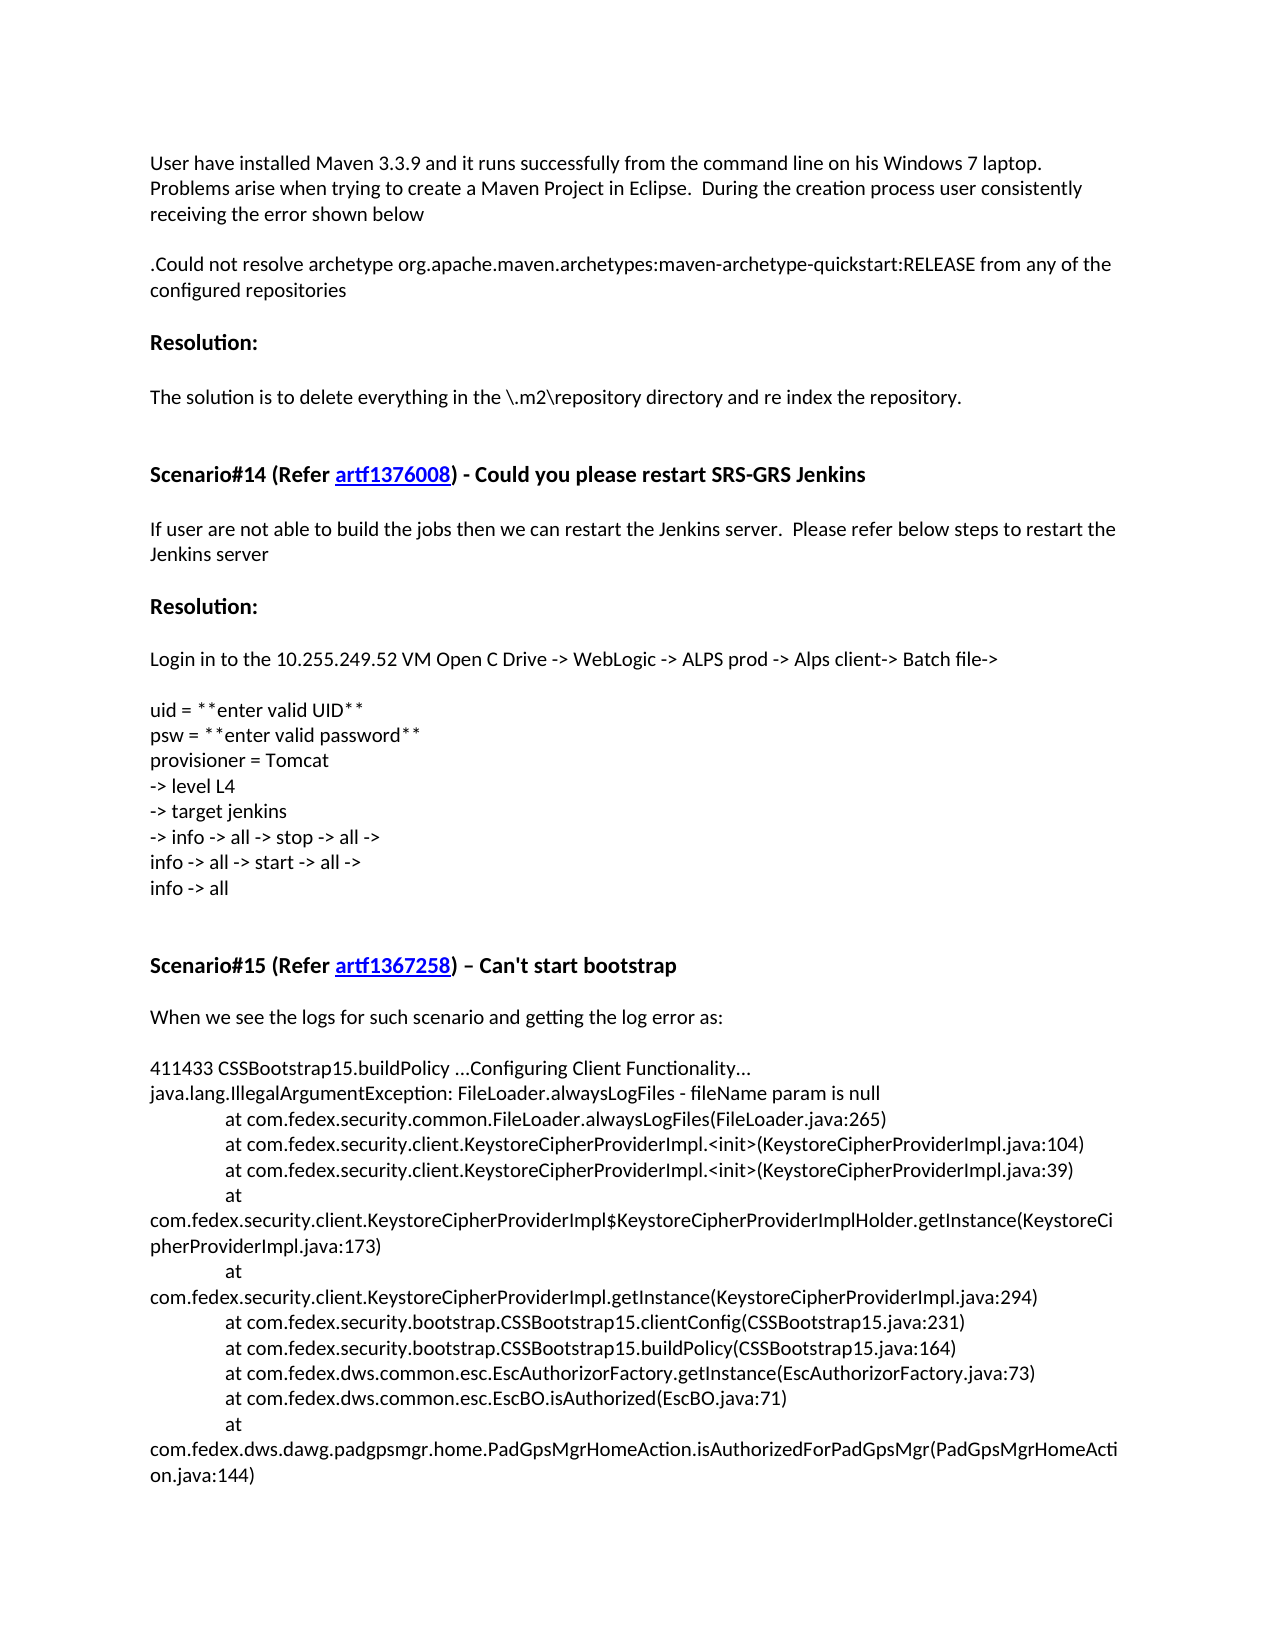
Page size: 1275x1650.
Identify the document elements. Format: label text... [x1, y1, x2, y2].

text at com.fedex.security.bootstrap.CSSBootstrap15.clientConfig(CSSBootstrap15.java:231) [150, 1309, 1125, 1335]
text at com.fedex.security.bootstrap.CSSBootstrap15.buildPolicy(CSSBootstrap15.java:164) [150, 1335, 1125, 1360]
text at com.fedex.dws.common.esc.EscBO.isAuthorized(EscBO.java:71) [150, 1386, 1125, 1411]
text at com.fedex.security.client.KeystoreCipherProviderImpl.<init>(KeystoreCipherProviderImpl.java:104) [150, 1131, 1125, 1157]
text at com.fedex.security.common.FileLoader.alwaysLogFiles(FileLoader.java:265) [150, 1106, 1125, 1131]
text psw = **enter valid password** [150, 722, 1125, 748]
text 411433 CSSBootstrap15.buildPolicy ...Configuring Client Functionality... [150, 1055, 1125, 1081]
text at com.fedex.security.client.KeystoreCipherProviderImpl.<init>(KeystoreCipherProviderImpl.java:39) [150, 1157, 1125, 1182]
text .Could not resolve archetype org.apache.maven.archetypes:maven-archetype-quickstart:RELEASE from any of the configured repositories [150, 252, 1125, 302]
text User have installed Maven 3.3.9 and it runs successfully from the command line on his Windows 7 laptop. Problems arise when trying to create a Maven Project in Eclipse. During the creation process user consistently receiving the error shown below [150, 150, 1125, 226]
text -> target jenkins [150, 798, 1125, 824]
text info -> all [150, 875, 1125, 900]
text Scenario#14 (Refer artf1376008) - Could you please restart SRS-GRS Jenkins [150, 460, 1125, 488]
text at com.fedex.dws.dawg.padgpsmgr.home.PadGpsMgrHomeAction.isAuthorizedForPadGpsMgr(PadGpsMgrHomeAction.java:144) [150, 1411, 1125, 1487]
text If user are not able to build the jobs then we can restart the Jenkins server. Please refer below steps to restart the Jenkins server [150, 516, 1125, 567]
text info -> all -> start -> all -> [150, 849, 1125, 875]
text When we see the logs for such scenario and getting the log error as: [150, 1004, 1125, 1030]
text -> level L4 [150, 773, 1125, 798]
text provisioner = Tomcat [150, 748, 1125, 773]
text at com.fedex.dws.common.esc.EscAuthorizorFactory.getInstance(EscAuthorizorFactory.java:73) [150, 1360, 1125, 1386]
text at com.fedex.security.client.KeystoreCipherProviderImpl.getInstance(KeystoreCipherProviderImpl.java:294) [150, 1258, 1125, 1309]
text at com.fedex.security.client.KeystoreCipherProviderImpl$KeystoreCipherProviderImplHolder.getInstance(KeystoreCipherProviderImpl.java:173) [150, 1182, 1125, 1258]
text uid = **enter valid UID** [150, 697, 1125, 722]
text Resolution: [150, 592, 1125, 621]
text java.lang.IllegalArgumentException: FileLoader.alwaysLogFiles - fileName param is null [150, 1081, 1125, 1106]
text Scenario#15 (Refer artf1367258) – Can't start bootstrap [150, 951, 1125, 979]
text The solution is to delete everything in the \.m2\repository directory and re index the repository. [150, 384, 1125, 409]
text Resolution: [150, 328, 1125, 356]
text Login in to the 10.255.249.52 VM Open C Drive -> WebLogic -> ALPS prod -> Alps client-> Batch file-> [150, 646, 1125, 671]
text -> info -> all -> stop -> all -> [150, 824, 1125, 849]
